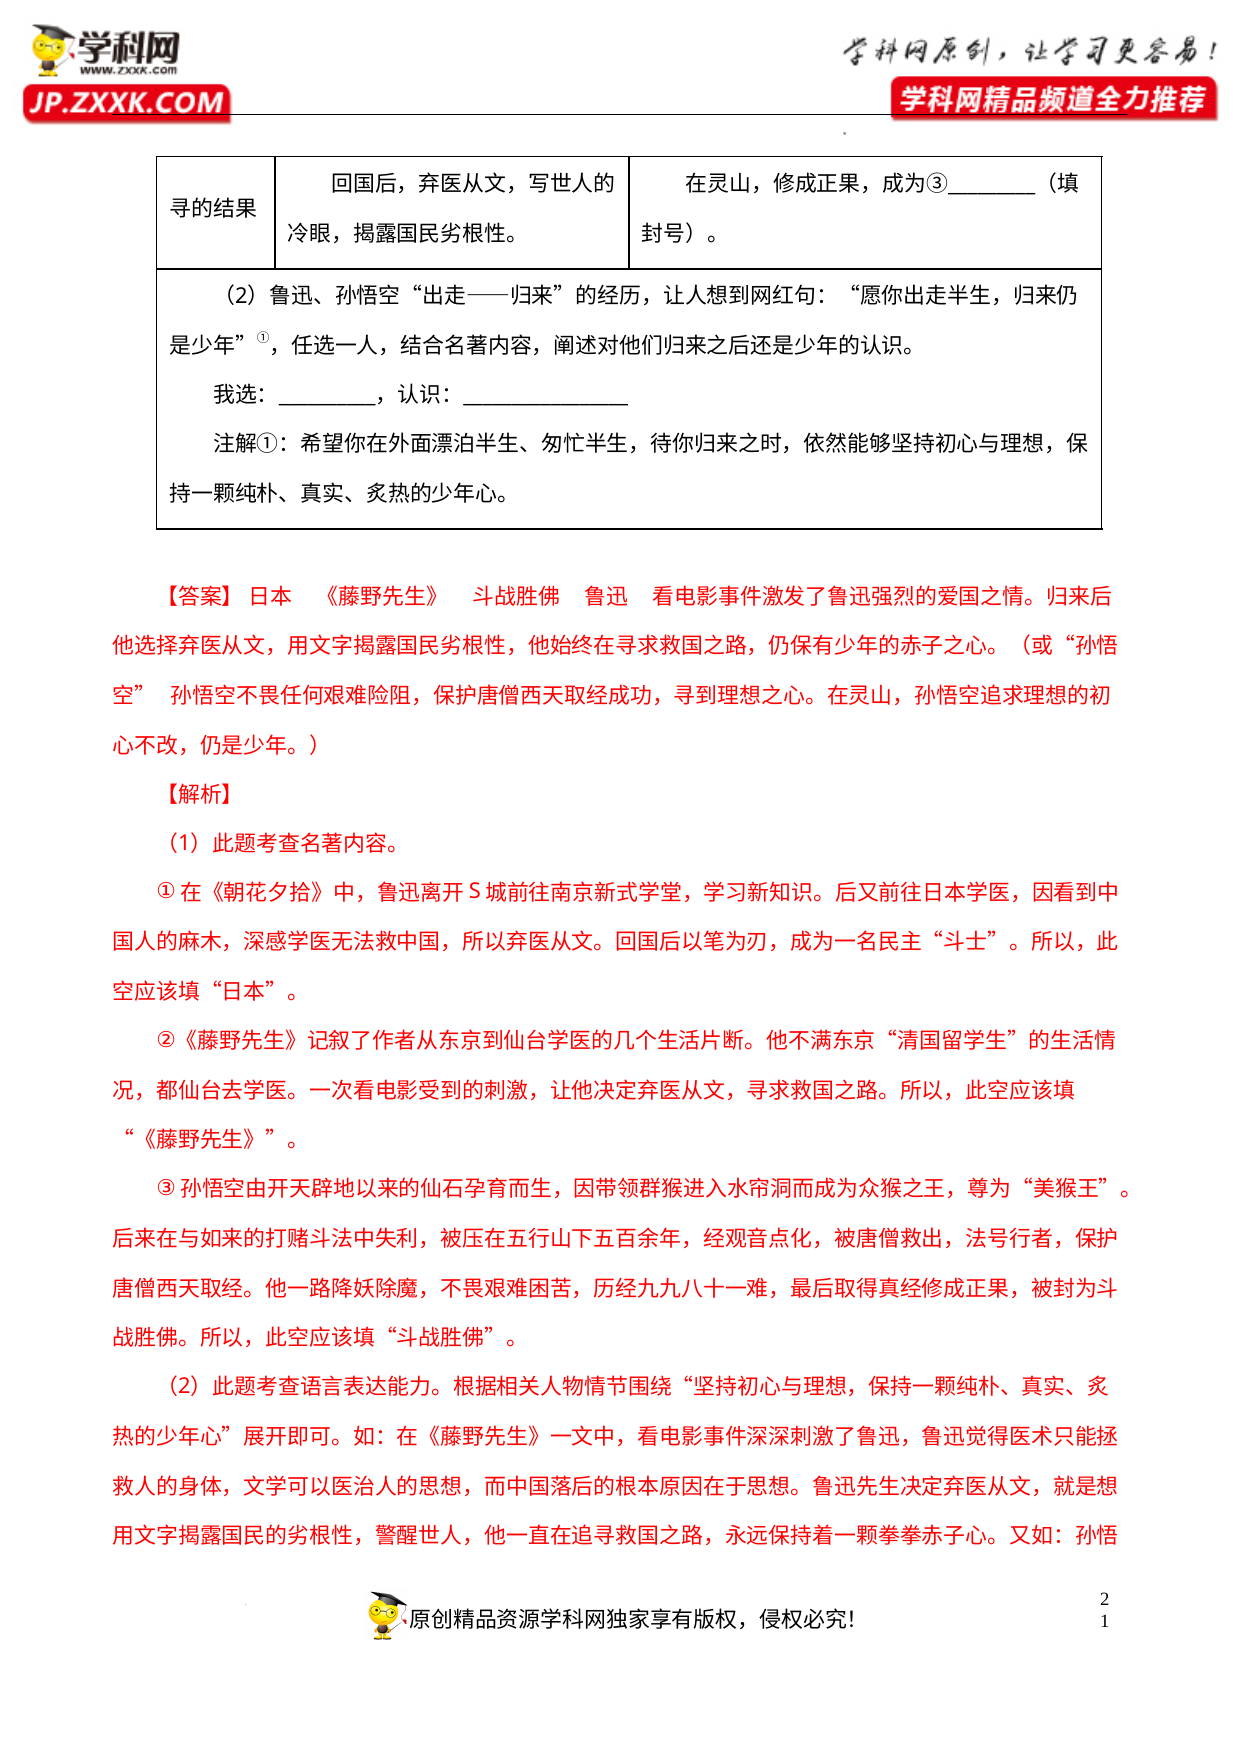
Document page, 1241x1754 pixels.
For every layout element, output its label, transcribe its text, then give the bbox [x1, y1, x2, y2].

table_cell 寻的结果 [157, 157, 274, 268]
text （1）此题考查名著内容。 [112, 825, 1128, 858]
table_cell （2）鲁迅、孙悟空“出走——归来”的经历，让人想到网红句：“愿你出走半生，归来仍是少年”①，任选一人，结合名著内容，阐述对他们归来之后还是少年的认识。 我选：__________，认识：_________________ 注解①：希望你在外面漂泊半生、匆忙半生，待你归来之时，依然能够坚持初心与理想，保持一颗纯朴、真实、炙热的少年心。 [157, 270, 1101, 528]
text ③孙悟空由开天辟地以来的仙石孕育而生，因带领群猴进入水帘洞而成为众猴之王，尊为“美猴王”。后来在与如来的打赌斗法中失利，被压在五行山下五百余年，经观音点化，被唐僧救出，法号行者，保护唐僧西天取经。他一路降妖除魔，不畏艰难困苦，历经九九八十一难，最后取得真经修成正果，被封为斗战胜佛。所以，此空应该填“斗战胜佛”。 [112, 1171, 1128, 1353]
picture [363, 1588, 409, 1642]
text 【解析】 [112, 776, 1128, 809]
text ②《藤野先生》记叙了作者从东京到仙台学医的几个生活片断。他不满东京“清国留学生”的生活情况，都仙台去学医。一次看电影受到的刺激，让他决定弃医从文，寻求救国之路。所以，此空应该填“《藤野先生》”。 [112, 1022, 1128, 1155]
text 【答案】 日本 《藤野先生》 斗战胜佛 鲁迅 看电影事件激发了鲁迅强烈的爱国之情。归来后他选择弃医从文，用文字揭露国民劣根性，他始终在寻求救国之路，仍保有少年的赤子之心。（或“孙悟空” 孙悟空不畏任何艰难险阻，保护唐僧西天取经成功，寻到理想之心。在灵山，孙悟空追求理想的初心不改，仍是少年。） [112, 578, 1128, 760]
text ①在《朝花夕拾》中，鲁迅离开S城前往南京新式学堂，学习新知识。后又前往日本学医，因看到中国人的麻木，深感学医无法救中国，所以弃医从文。回国后以笔为刃，成为一名民主“斗士”。所以，此空应该填“日本”。 [112, 874, 1128, 1006]
table_cell 回国后，弃医从文，写世人的冷眼，揭露国民劣根性。 [276, 157, 628, 268]
picture [0, 3, 1241, 144]
table_cell 在灵山，修成正果，成为③_________（填封号）。 [630, 157, 1101, 268]
